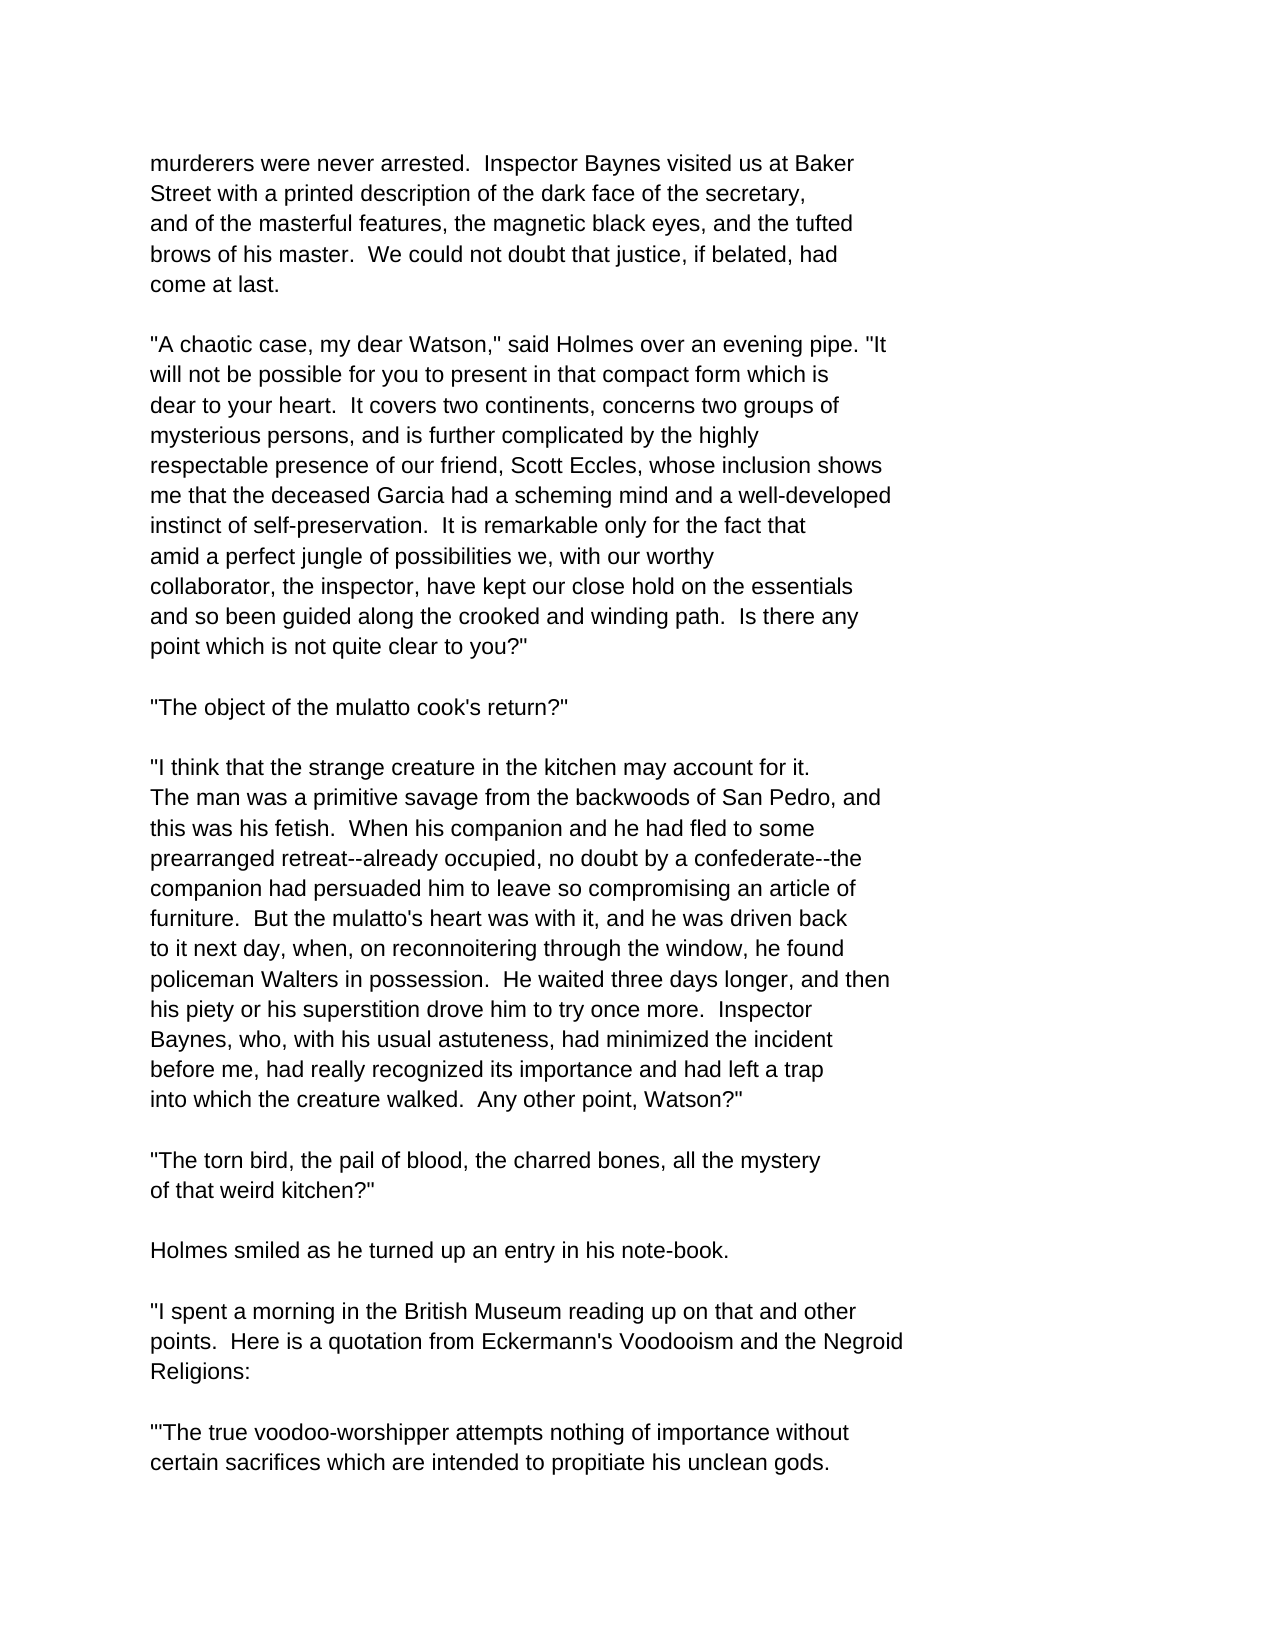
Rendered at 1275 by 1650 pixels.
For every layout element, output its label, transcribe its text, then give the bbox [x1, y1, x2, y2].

text me that the deceased Garcia had a scheming mind and a well-developed [150, 482, 1125, 509]
text policeman Walters in possession. He waited three days longer, and then [150, 966, 1125, 992]
text murderers were never arrested. Inspector Baynes visited us at Baker [150, 150, 1125, 176]
text Baynes, who, with his usual astuteness, had minimized the incident [150, 1026, 1125, 1052]
text prearranged retreat--already occupied, no doubt by a confederate--the [150, 845, 1125, 871]
text "The torn bird, the pail of blood, the charred bones, all the mystery [150, 1147, 1125, 1173]
text of that weird kitchen?" [150, 1177, 1125, 1203]
text "A chaotic case, my dear Watson," said Holmes over an evening pipe. "It [150, 331, 1125, 358]
text before me, had really recognized its importance and had left a trap [150, 1056, 1125, 1083]
text collaborator, the inspector, have kept our close hold on the essentials [150, 573, 1125, 599]
text into which the creature walked. Any other point, Watson?" [150, 1086, 1125, 1113]
text and so been guided along the crooked and winding path. Is there any [150, 603, 1125, 629]
text "I spent a morning in the British Museum reading up on that and other [150, 1298, 1125, 1324]
text points. Here is a quotation from Eckermann's Voodooism and the Negroid [150, 1328, 1125, 1354]
text respectable presence of our friend, Scott Eccles, whose inclusion shows [150, 452, 1125, 478]
text The man was a primitive savage from the backwoods of San Pedro, and [150, 784, 1125, 811]
text furniture. But the mulatto's heart was with it, and he was driven back [150, 905, 1125, 932]
text Religions: [150, 1358, 1125, 1385]
text point which is not quite clear to you?" [150, 633, 1125, 660]
text to it next day, when, on reconnoitering through the window, he found [150, 935, 1125, 962]
text "I think that the strange creature in the kitchen may account for it. [150, 754, 1125, 781]
text certain sacrifices which are intended to propitiate his unclean gods. [150, 1449, 1125, 1475]
text amid a perfect jungle of possibilities we, with our worthy [150, 543, 1125, 569]
text mysterious persons, and is further complicated by the highly [150, 422, 1125, 448]
text brows of his master. We could not doubt that justice, if belated, had [150, 241, 1125, 267]
text Street with a printed description of the dark face of the secretary, [150, 180, 1125, 207]
text "'The true voodoo-worshipper attempts nothing of importance without [150, 1419, 1125, 1445]
text this was his fetish. When his companion and he had fled to some [150, 814, 1125, 841]
text "The object of the mulatto cook's return?" [150, 694, 1125, 720]
text and of the masterful features, the magnetic black eyes, and the tufted [150, 210, 1125, 237]
text instinct of self-preservation. It is remarkable only for the fact that [150, 512, 1125, 539]
text his piety or his superstition drove him to try once more. Inspector [150, 996, 1125, 1022]
text come at last. [150, 271, 1125, 297]
text Holmes smiled as he turned up an entry in his note-book. [150, 1237, 1125, 1264]
text dear to your heart. It covers two continents, concerns two groups of [150, 392, 1125, 418]
text will not be possible for you to present in that compact form which is [150, 361, 1125, 388]
text companion had persuaded him to leave so compromising an article of [150, 875, 1125, 901]
